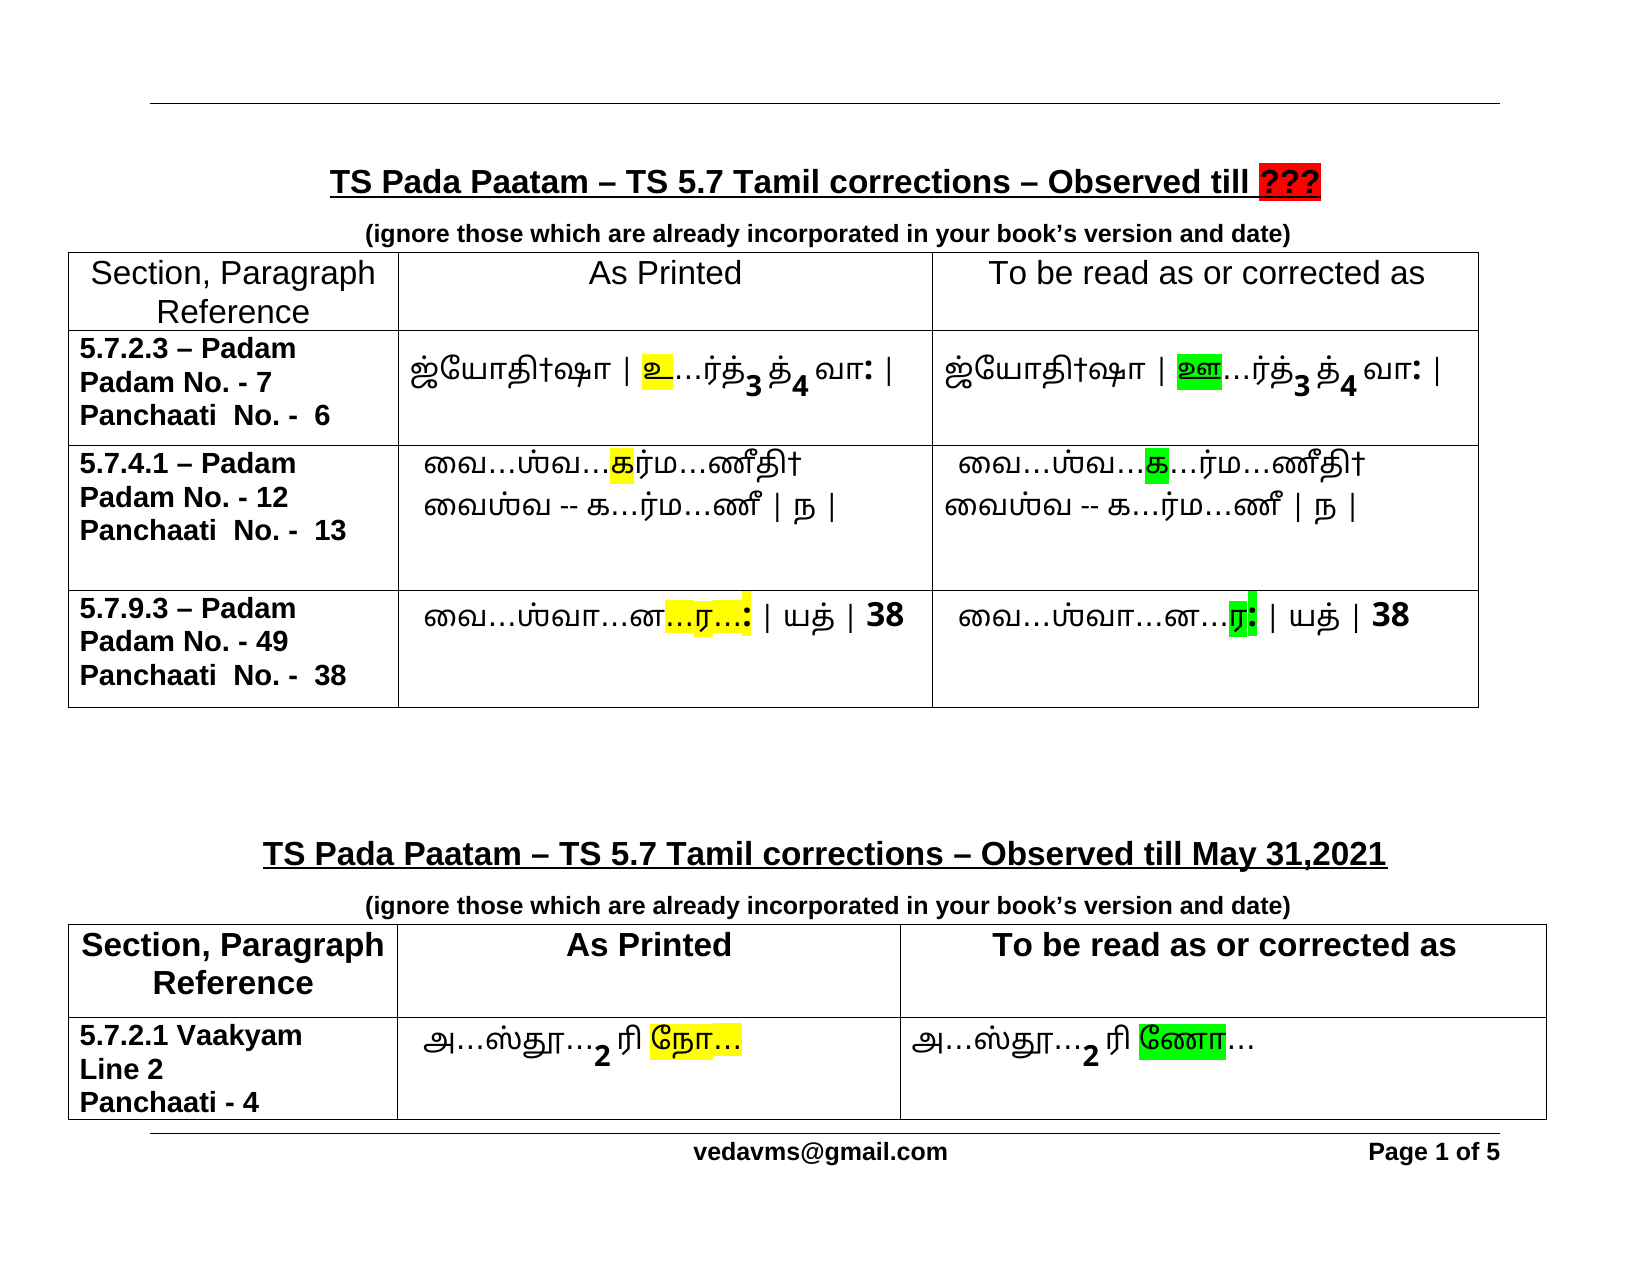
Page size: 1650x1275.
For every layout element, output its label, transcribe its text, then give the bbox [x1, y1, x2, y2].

table_cell 5.7.9.3 – Padam Padam No. - 49 Panchaati No. - 38 [69, 591, 398, 707]
table_cell 5.7.2.1 Vaakyam Line 2 Panchaati - 4 [69, 1018, 397, 1119]
table_header Section, Paragraph Reference [69, 925, 397, 1017]
table_header To be read as or corrected as [933, 253, 1478, 330]
table_cell ஜ்யோதி†ஷா | ஊ…ர்த்3த்4வா: | [933, 331, 1478, 445]
text TS Pada Paatam – TS 5.7 Tamil corrections – Observed till ??? [150, 162, 1500, 201]
table_cell அ…ஸ்தூ…2ரி நோ… கா3ர்.ஹ†பத்யானி [398, 1018, 900, 1119]
table_header Section, Paragraph Reference [69, 253, 398, 330]
table_header As Printed [399, 253, 932, 330]
table_cell அ…ஸ்தூ…2ரி ணோ… கா3ர்.ஹ†பத்யானி [901, 1018, 1546, 1119]
text (ignore those which are already incorporated in your book’s version and date) [150, 219, 1500, 248]
table_cell வை…ஶ்வா…ன…ர: | யத் | 38 [933, 591, 1478, 707]
table_cell வை…ஶ்வ…கர்ம…ணீதி† வைஶ்வ -- க…ர்ம…ணீ | ந | [399, 446, 932, 590]
table_header To be read as or corrected as [901, 925, 1546, 1017]
table_cell ஜ்யோதி†ஷா | உ…ர்த்3த்4வா: | [399, 331, 932, 445]
table_cell வை…ஶ்வ…க…ர்ம…ணீதி† வைஶ்வ -- க…ர்ம…ணீ | ந | [933, 446, 1478, 590]
table_cell வை…ஶ்வா…ன…ர…: | யத் | 38 [399, 591, 932, 707]
table_cell 5.7.4.1 – Padam Padam No. - 12 Panchaati No. - 13 [69, 446, 398, 590]
table_cell 5.7.2.3 – Padam Padam No. - 7 Panchaati No. - 6 [69, 331, 398, 445]
text (ignore those which are already incorporated in your book’s version and date) [150, 891, 1500, 919]
text TS Pada Paatam – TS 5.7 Tamil corrections – Observed till May 31,2021 [150, 834, 1500, 872]
table_header As Printed [398, 925, 900, 1017]
